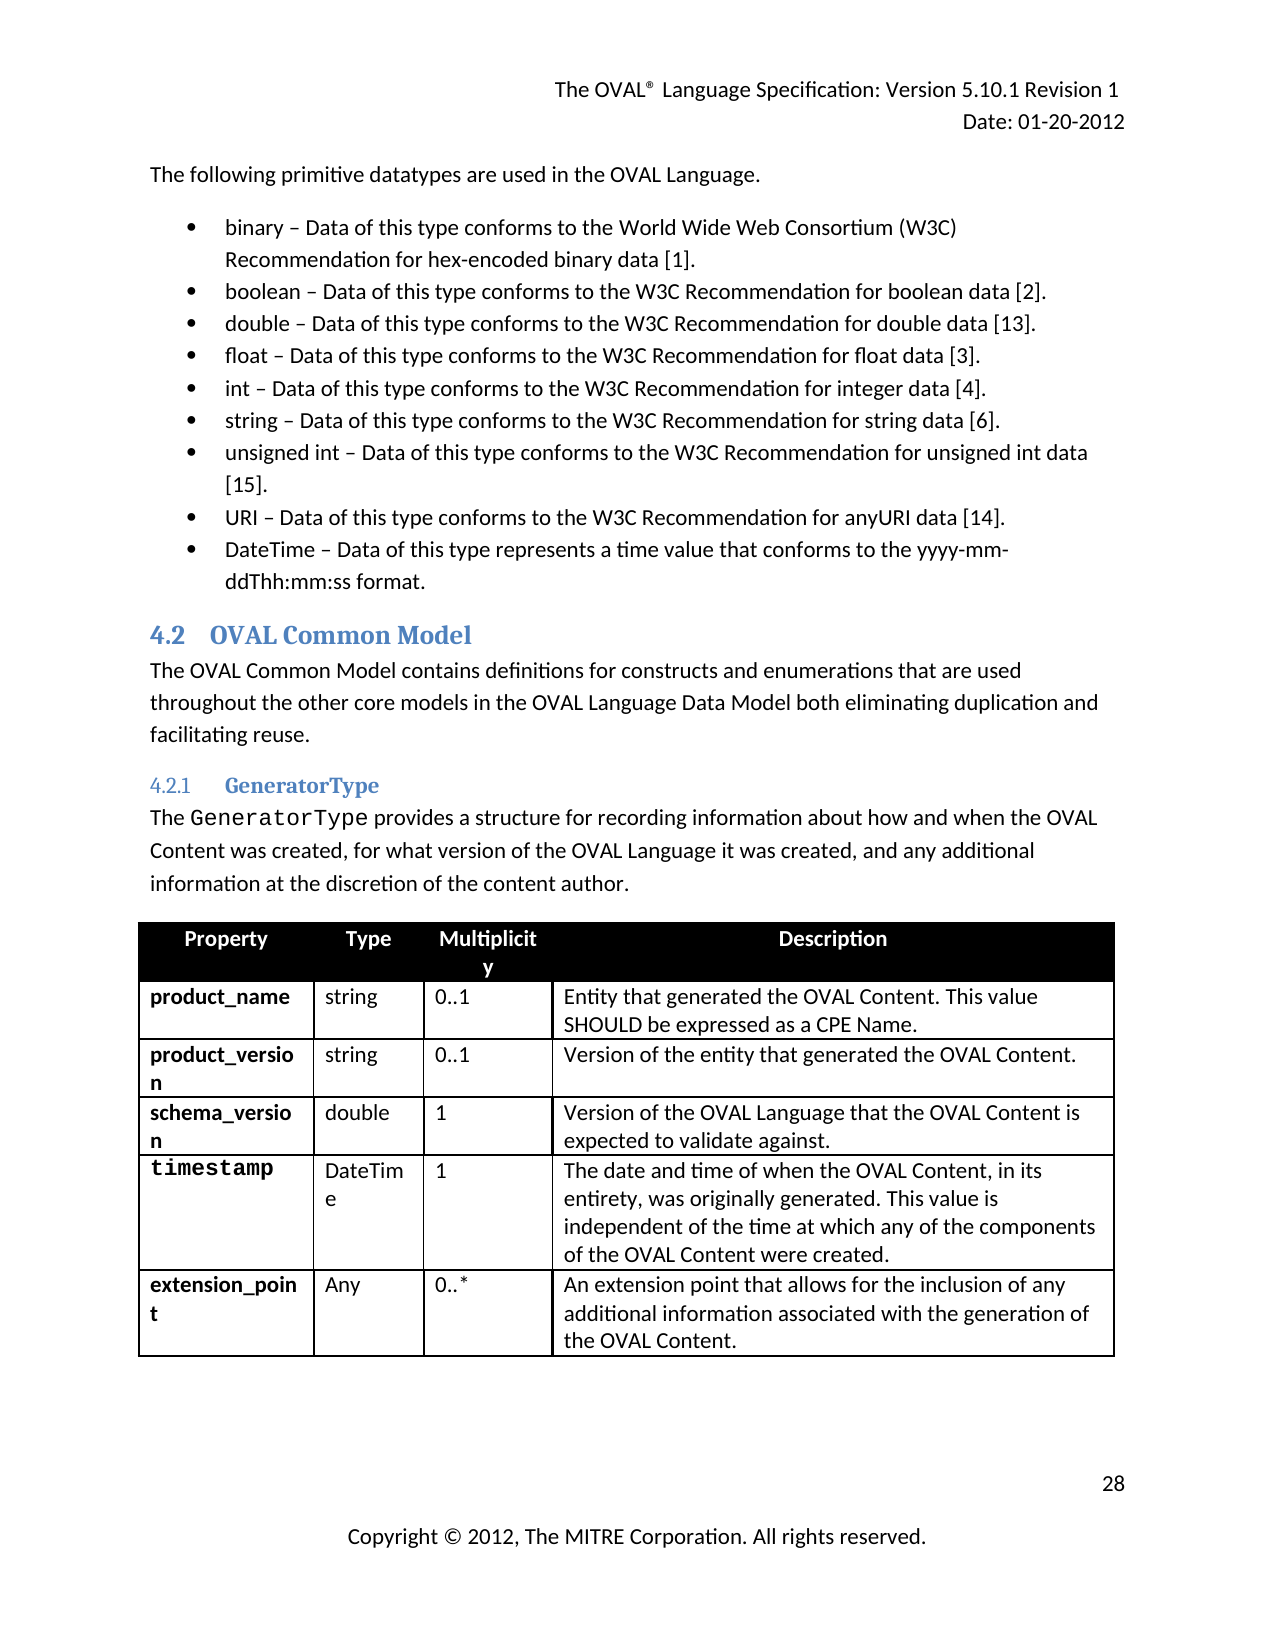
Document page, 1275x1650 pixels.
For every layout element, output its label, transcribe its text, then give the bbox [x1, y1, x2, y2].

table_cell product_name [140, 982, 313, 1038]
table_cell schema_version [140, 1098, 313, 1154]
table_cell 1 [425, 1098, 551, 1154]
list unsigned int – Data of this type conforms to the W3C Recommendation for unsigned int data [15]. [187, 438, 1125, 498]
table_cell DateTime [314, 1156, 423, 1268]
list string – Data of this type conforms to the W3C Recommendation for string data [6]. [187, 406, 1125, 434]
table_cell string [315, 982, 423, 1038]
list DateTime – Data of this type represents a time value that conforms to the yyyy-mm-ddThh:mm:ss format. [187, 535, 1125, 595]
list float – Data of this type conforms to the W3C Recommendation for float data [3]. [187, 342, 1125, 370]
table_cell An extension point that allows for the inclusion of any additional information associated with the generation of the OVAL Content. [554, 1271, 1113, 1355]
list URI – Data of this type conforms to the W3C Recommendation for anyURI data [14]. [187, 503, 1125, 531]
table_header Description [553, 924, 1113, 980]
text The GeneratorType provides a structure for recording information about how and when the OVAL Content was created, for what version of the OVAL Language it was created, and any additional information at the discretion of the content author. [150, 803, 1125, 897]
table_header Type [314, 924, 423, 980]
table_cell double [315, 1098, 423, 1154]
table_cell The date and time of when the OVAL Content, in its entirety, was originally generated. This value is independent of the time at which any of the components of the OVAL Content were created. [553, 1156, 1113, 1268]
table_cell string [314, 1040, 423, 1096]
list binary – Data of this type conforms to the World Wide Web Consortium (W3C) Recommendation for hex-encoded binary data [1]. [187, 213, 1125, 273]
table_cell timestamp [140, 1156, 313, 1268]
table_cell Version of the OVAL Language that the OVAL Content is expected to validate against. [554, 1098, 1113, 1154]
table_cell Version of the entity that generated the OVAL Content. [553, 1040, 1113, 1096]
table_cell 0..1 [424, 1040, 552, 1096]
list int – Data of this type conforms to the W3C Recommendation for integer data [4]. [187, 374, 1125, 402]
text The OVAL Common Model contains definitions for constructs and enumerations that are used throughout the other core models in the OVAL Language Data Model both eliminating duplication and facilitating reuse. [150, 656, 1125, 748]
list boolean – Data of this type conforms to the W3C Recommendation for boolean data [2]. [187, 277, 1125, 305]
table_header Property [140, 924, 313, 980]
table_cell 0..1 [425, 982, 551, 1038]
table_cell Any [315, 1271, 423, 1355]
table_cell Entity that generated the OVAL Content. This value SHOULD be expressed as a CPE Name. [554, 982, 1113, 1038]
table_cell 0..* [425, 1271, 551, 1355]
table_header Multiplicity [424, 924, 552, 980]
table_cell product_version [140, 1040, 313, 1096]
list double – Data of this type conforms to the W3C Recommendation for double data [13]. [187, 309, 1125, 337]
table_cell 1 [424, 1156, 552, 1268]
subtitle GeneratorType [150, 773, 1125, 799]
text The following primitive datatypes are used in the OVAL Language. [150, 160, 1125, 188]
table_cell extension_point [140, 1271, 313, 1355]
subtitle OVAL Common Model [150, 620, 1125, 651]
